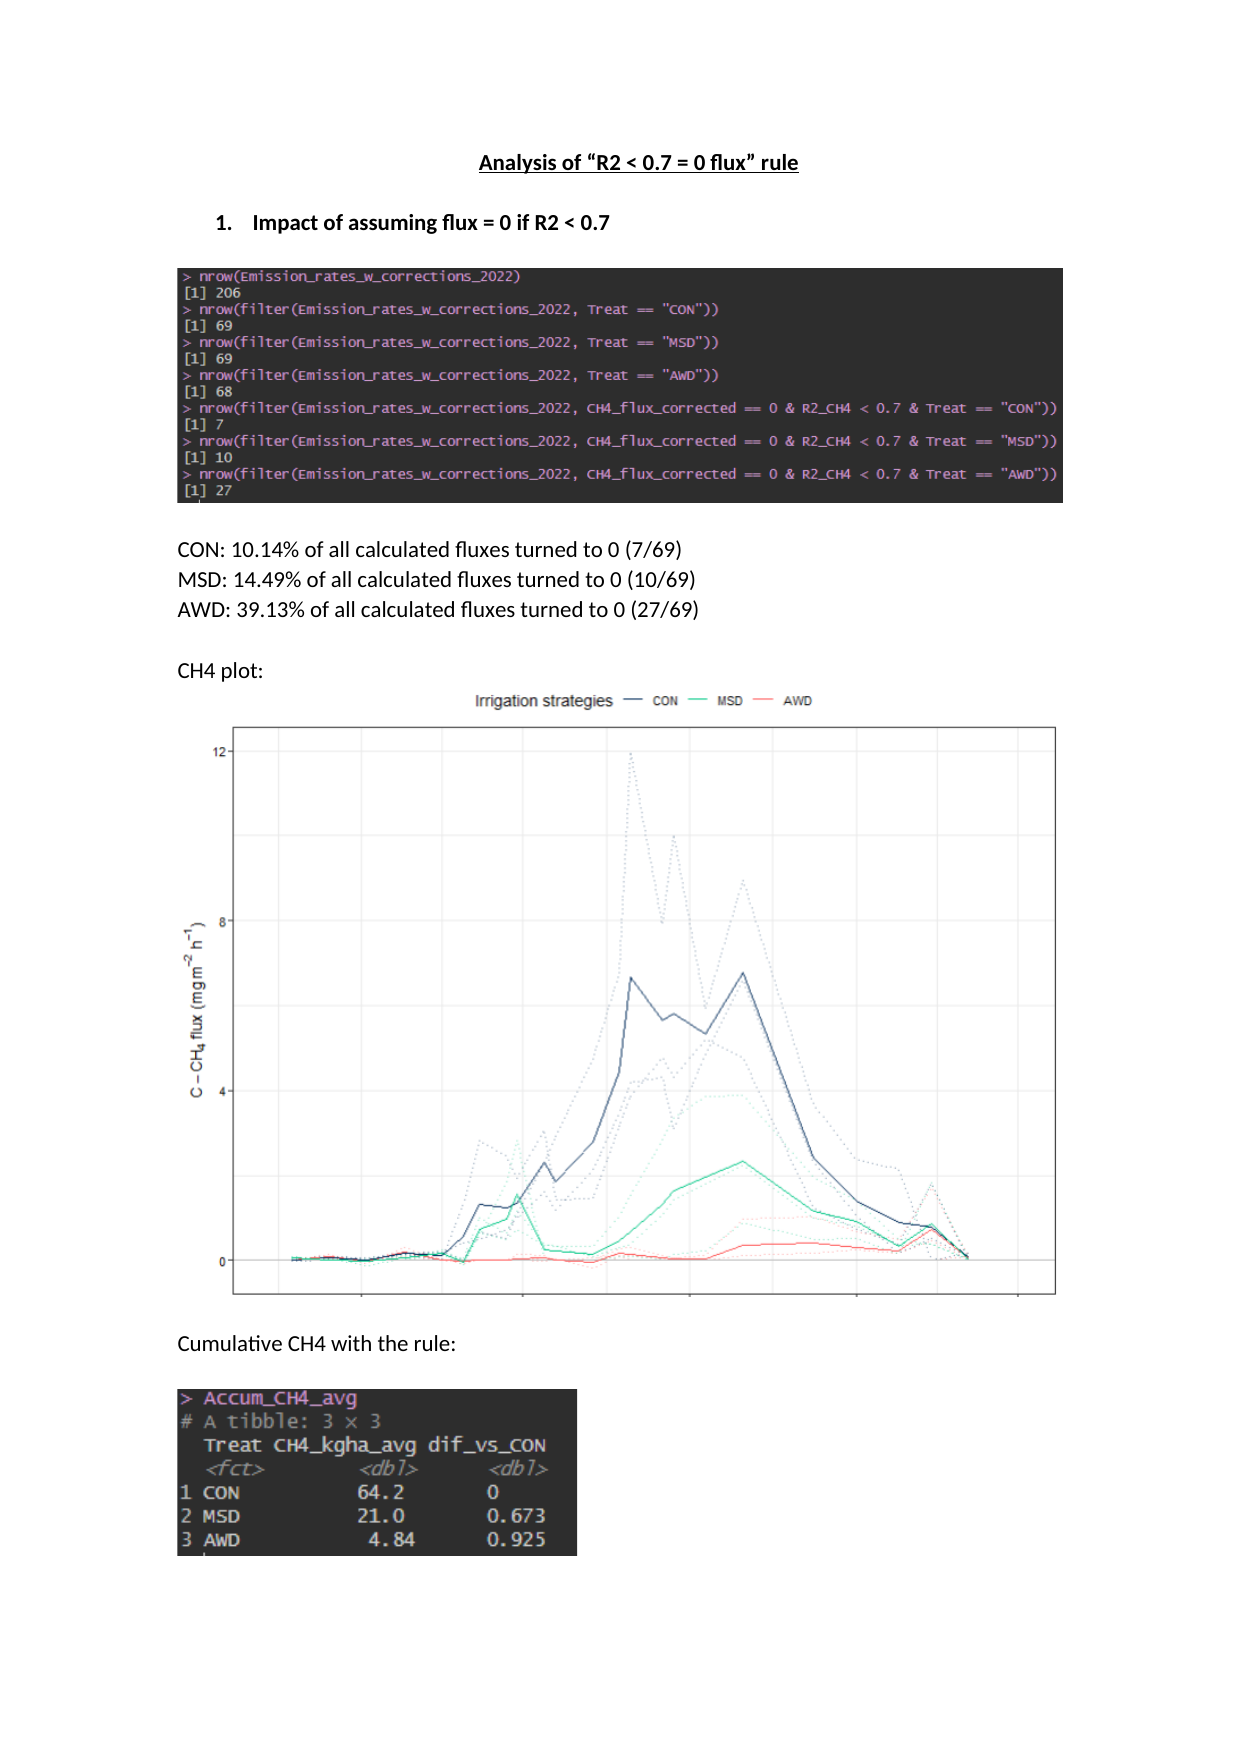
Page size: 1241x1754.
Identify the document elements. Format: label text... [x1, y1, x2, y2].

text MSD: 14.49% of all calculated fluxes turned to 0 (10/69) [177, 565, 1063, 593]
text CH4 plot: [177, 656, 1063, 684]
text CON: 10.14% of all calculated fluxes turned to 0 (7/69) [177, 535, 1063, 563]
picture [177, 268, 1063, 503]
picture [177, 686, 1063, 1297]
text Cumulative CH4 with the rule: [177, 1329, 1063, 1357]
text AWD: 39.13% of all calculated fluxes turned to 0 (27/69) [177, 596, 1063, 624]
list Impact of assuming flux = 0 if R2 < 0.7 [215, 208, 1063, 236]
text Analysis of “R2 < 0.7 = 0 flux” rule [215, 148, 1063, 176]
picture [177, 1389, 578, 1556]
